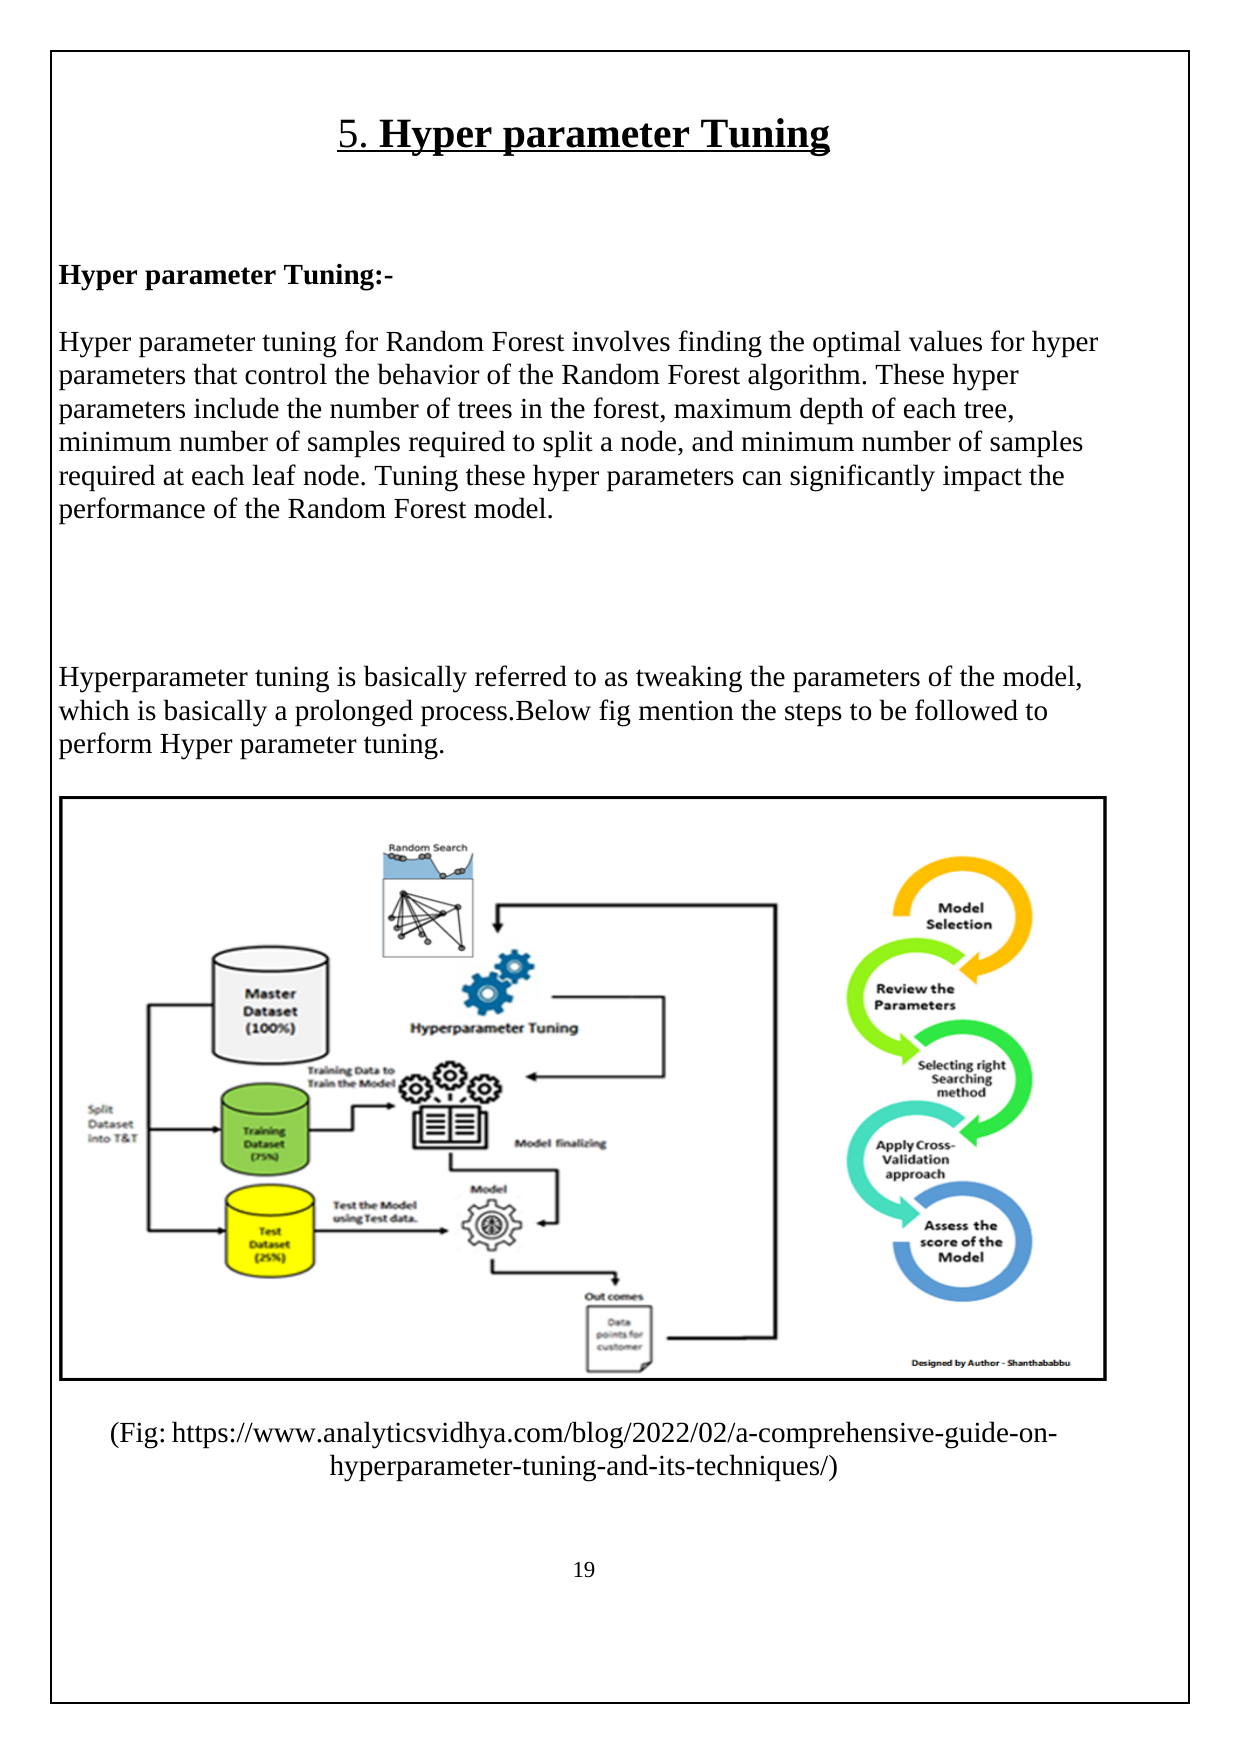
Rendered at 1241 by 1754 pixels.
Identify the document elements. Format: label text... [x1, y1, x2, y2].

picture [58, 793, 1108, 1382]
text 5. Hyper parameter Tuning [58, 108, 1109, 156]
text Hyper parameter Tuning:- [58, 257, 1109, 290]
text Hyper parameter tuning for Random Forest involves finding the optimal values for hyper parameters that control the behavior of the Random Forest algorithm. These hyper parameters include the number of trees in the forest, maximum depth of each tree, minimum number of samples required to split a node, and minimum number of samples required at each leaf node. Tuning these hyper parameters can significantly impact the performance of the Random Forest model. [58, 324, 1109, 525]
text (Fig: https://www.analyticsvidhya.com/blog/2022/02/a-comprehensive-guide-on-hyperparameter-tuning-and-its-techniques/) [58, 1415, 1109, 1482]
text Hyperparameter tuning is basically referred to as tweaking the parameters of the model, which is basically a prolonged process.Below fig mention the steps to be followed to perform Hyper parameter tuning. [58, 659, 1109, 760]
